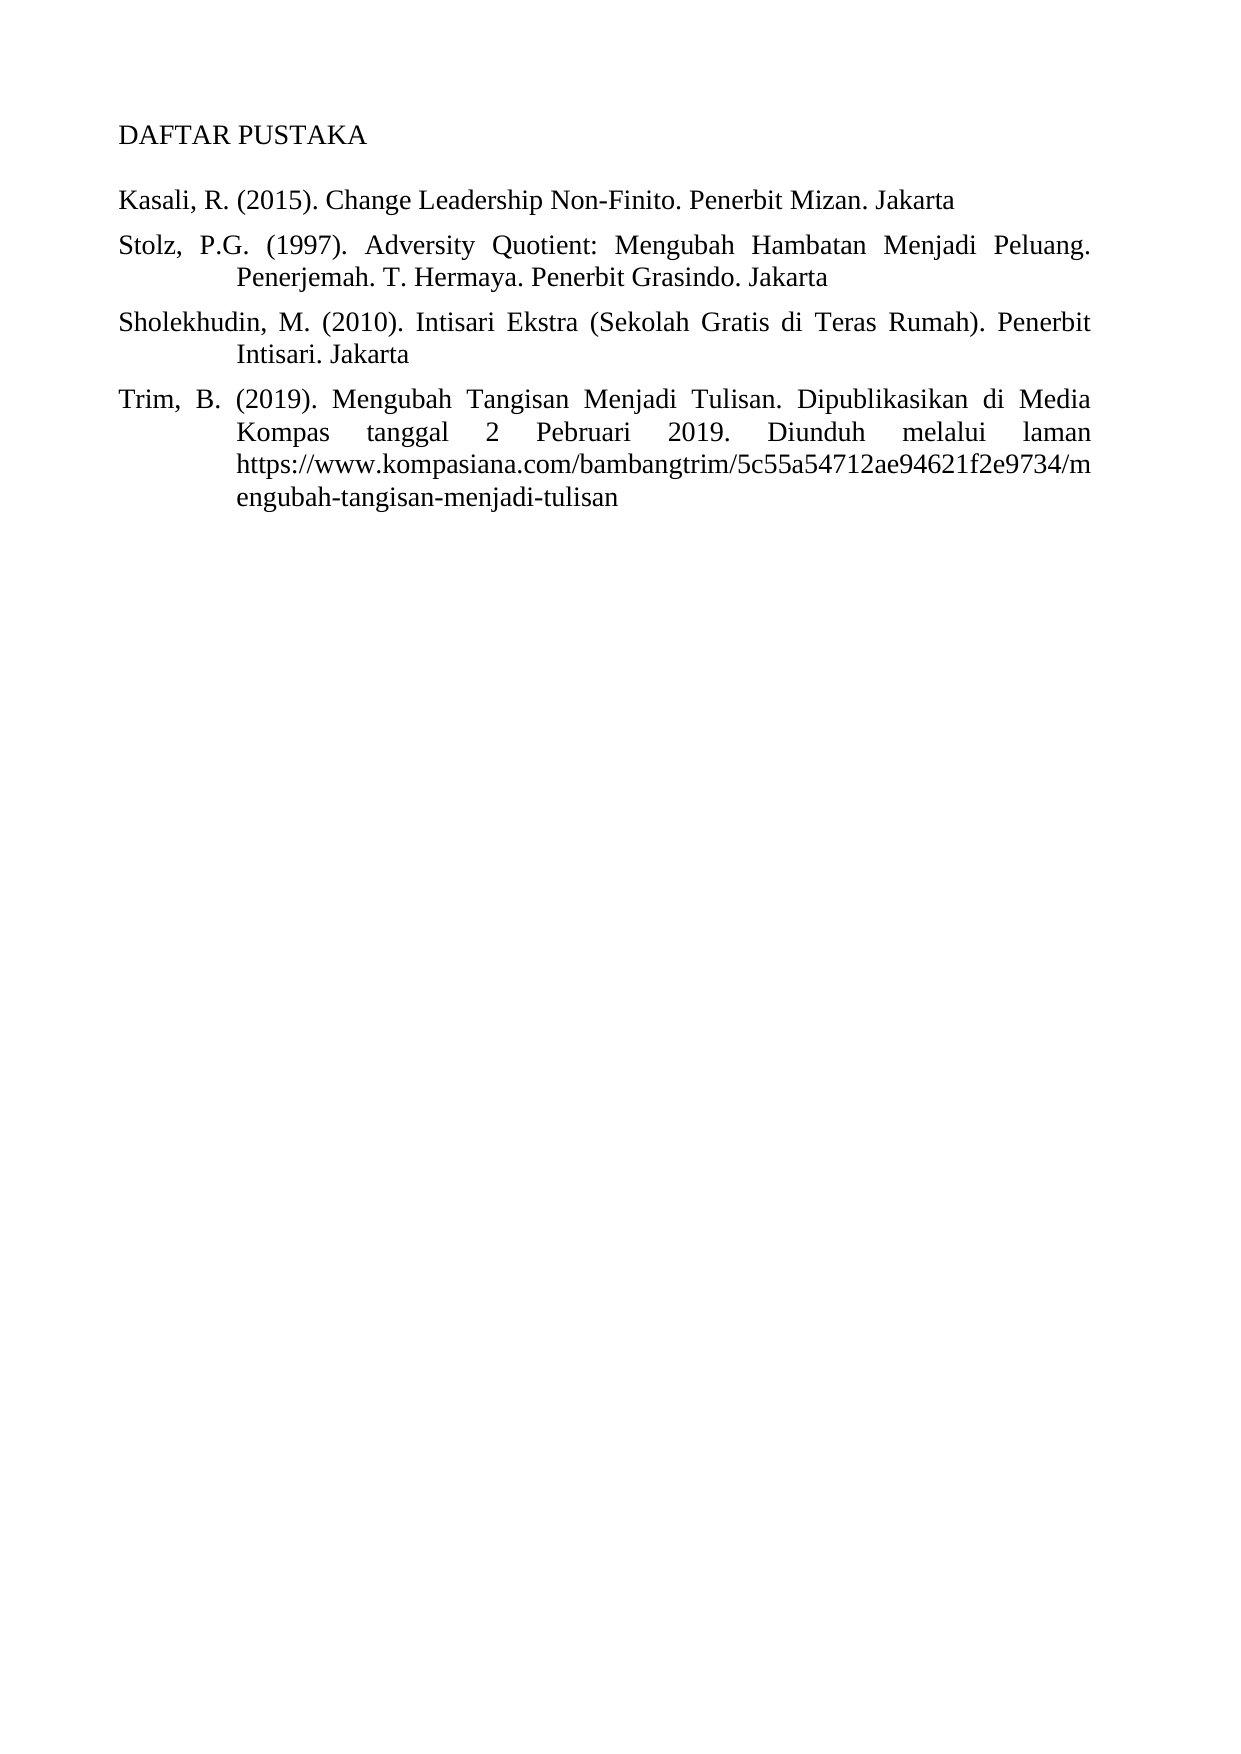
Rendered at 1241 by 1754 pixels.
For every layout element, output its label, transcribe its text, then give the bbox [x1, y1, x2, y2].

text Kasali, R. (2015). Change Leadership Non-Finito. Penerbit Mizan. Jakarta [118, 183, 1092, 215]
text Trim, B. (2019). Mengubah Tangisan Menjadi Tulisan. Dipublikasikan di Media Kompas tanggal 2 Pebruari 2019. Diunduh melalui laman https://www.kompasiana.com/bambangtrim/5c55a54712ae94621f2e9734/mengubah-tangisan-menjadi-tulisan [118, 382, 1092, 512]
text DAFTAR PUSTAKA [118, 118, 1092, 151]
text Sholekhudin, M. (2010). Intisari Ekstra (Sekolah Gratis di Teras Rumah). Penerbit Intisari. Jakarta [118, 305, 1092, 370]
text Stolz, P.G. (1997). Adversity Quotient: Mengubah Hambatan Menjadi Peluang. Penerjemah. T. Hermaya. Penerbit Grasindo. Jakarta [118, 228, 1092, 293]
